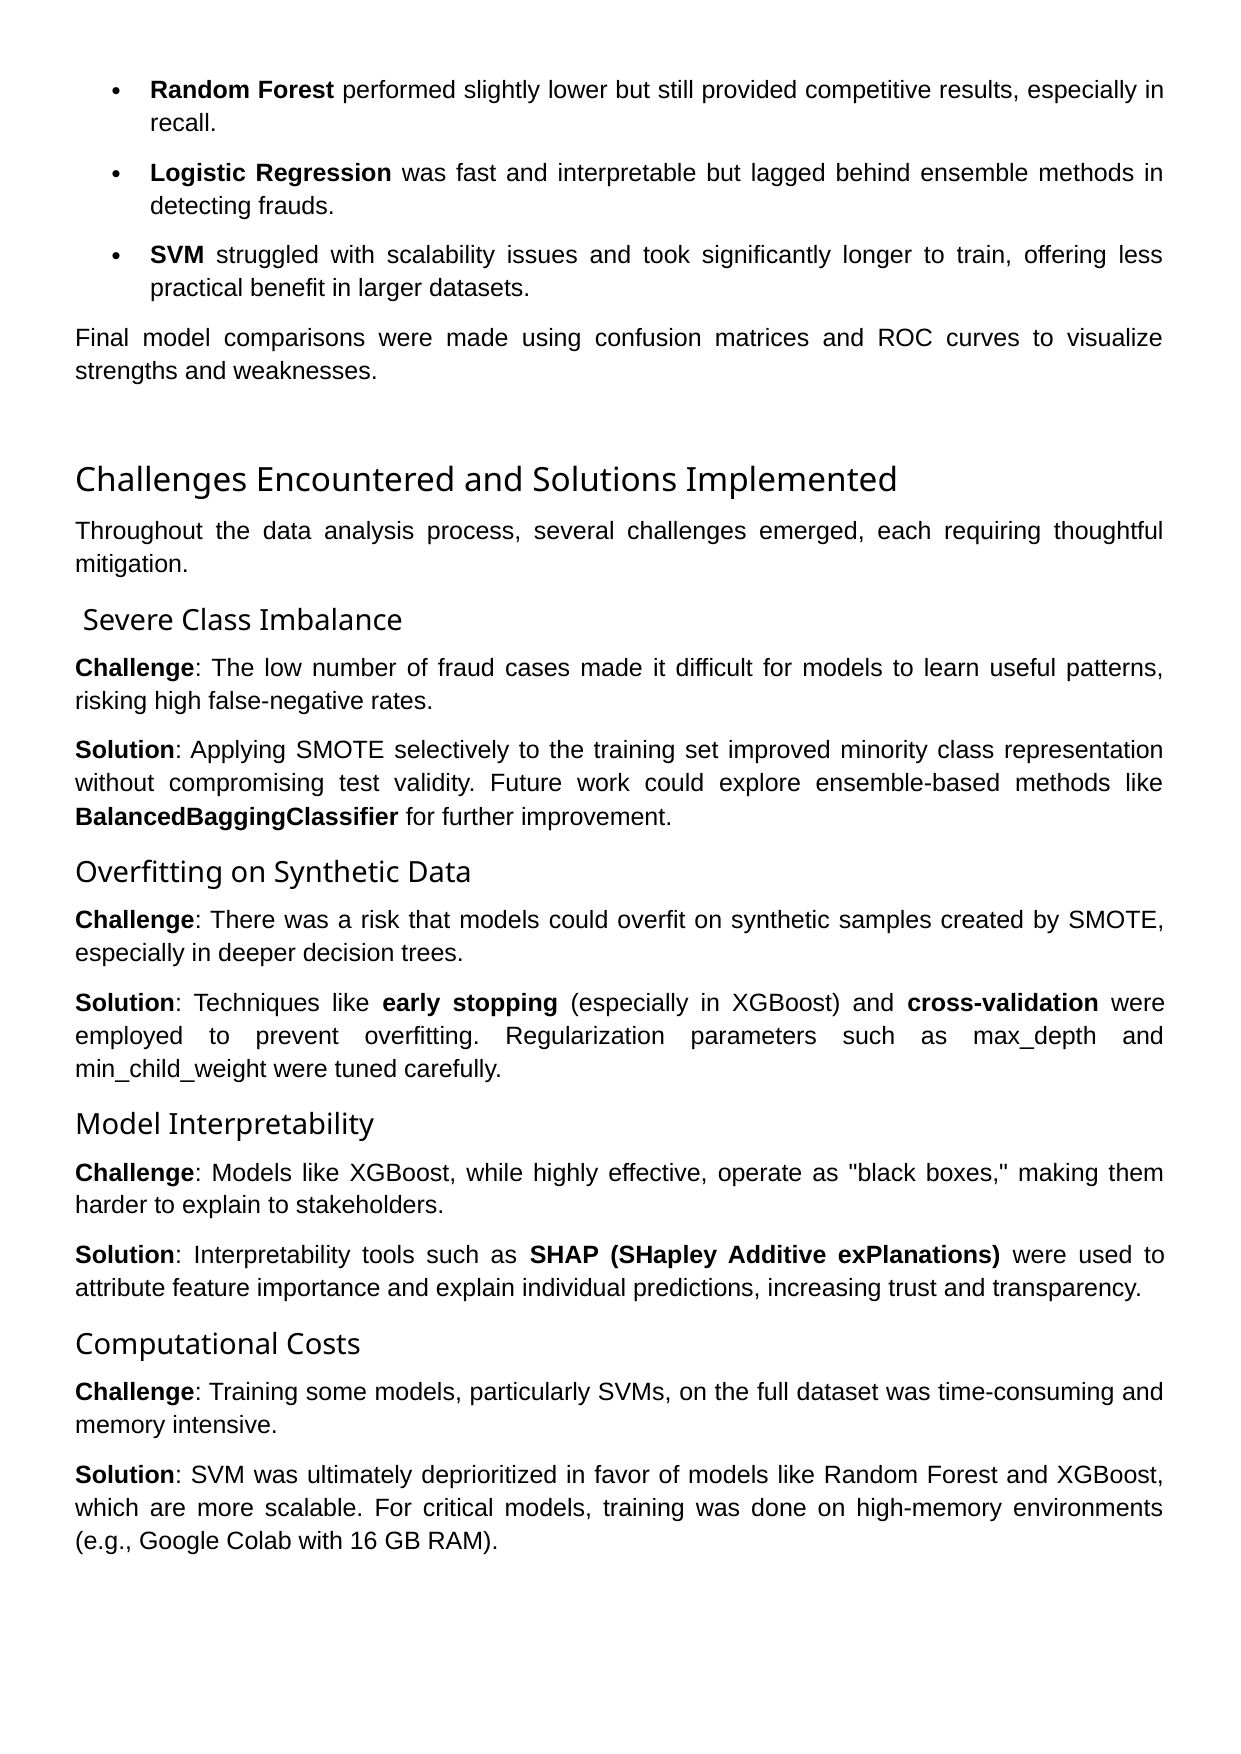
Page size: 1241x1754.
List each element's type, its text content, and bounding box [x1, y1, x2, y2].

text Challenge: The low number of fraud cases made it difficult for models to learn useful patterns, risking high false-negative rates. [75, 653, 1165, 714]
text Throughout the data analysis process, several challenges emerged, each requiring thoughtful mitigation. [75, 516, 1165, 578]
subtitle Severe Class Imbalance [75, 599, 1165, 638]
subtitle Computational Costs [75, 1323, 1165, 1363]
list Random Forest performed slightly lower but still provided competitive results, especially in recall. [112, 75, 1165, 137]
text Challenge: Models like XGBoost, while highly effective, operate as "black boxes," making them harder to explain to stakeholders. [75, 1157, 1165, 1219]
text Solution: SVM was ultimately deprioritized in favor of models like Random Forest and XGBoost, which are more scalable. For critical models, training was done on high-memory environments (e.g., Google Colab with 16 GB RAM). [75, 1459, 1165, 1554]
list SVM struggled with scalability issues and took significantly longer to train, offering less practical benefit in larger datasets. [112, 240, 1165, 302]
text Final model comparisons were made using confusion matrices and ROC curves to visualize strengths and weaknesses. [75, 323, 1165, 385]
text Solution: Interpretability tools such as SHAP (SHapley Additive exPlanations) were used to attribute feature importance and explain individual predictions, increasing trust and transparency. [75, 1240, 1165, 1302]
text Challenge: Training some models, particularly SVMs, on the full dataset was time-consuming and memory intensive. [75, 1377, 1165, 1439]
subtitle Challenges Encountered and Solutions Implemented [75, 456, 1165, 501]
text Solution: Applying SMOTE selectively to the training set improved minority class representation without compromising test validity. Future work could explore ensemble-based methods like BalancedBaggingClassifier for further improvement. [75, 735, 1165, 830]
subtitle Model Interpretability [75, 1103, 1165, 1143]
text Solution: Techniques like early stopping (especially in XGBoost) and cross-validation were employed to prevent overfitting. Regularization parameters such as max_depth and min_child_weight were tuned carefully. [75, 988, 1165, 1083]
subtitle Overfitting on Synthetic Data [75, 851, 1165, 891]
list Logistic Regression was fast and interpretable but lagged behind ensemble methods in detecting frauds. [112, 158, 1165, 219]
text Challenge: There was a risk that models could overfit on synthetic samples created by SMOTE, especially in deeper decision trees. [75, 905, 1165, 967]
